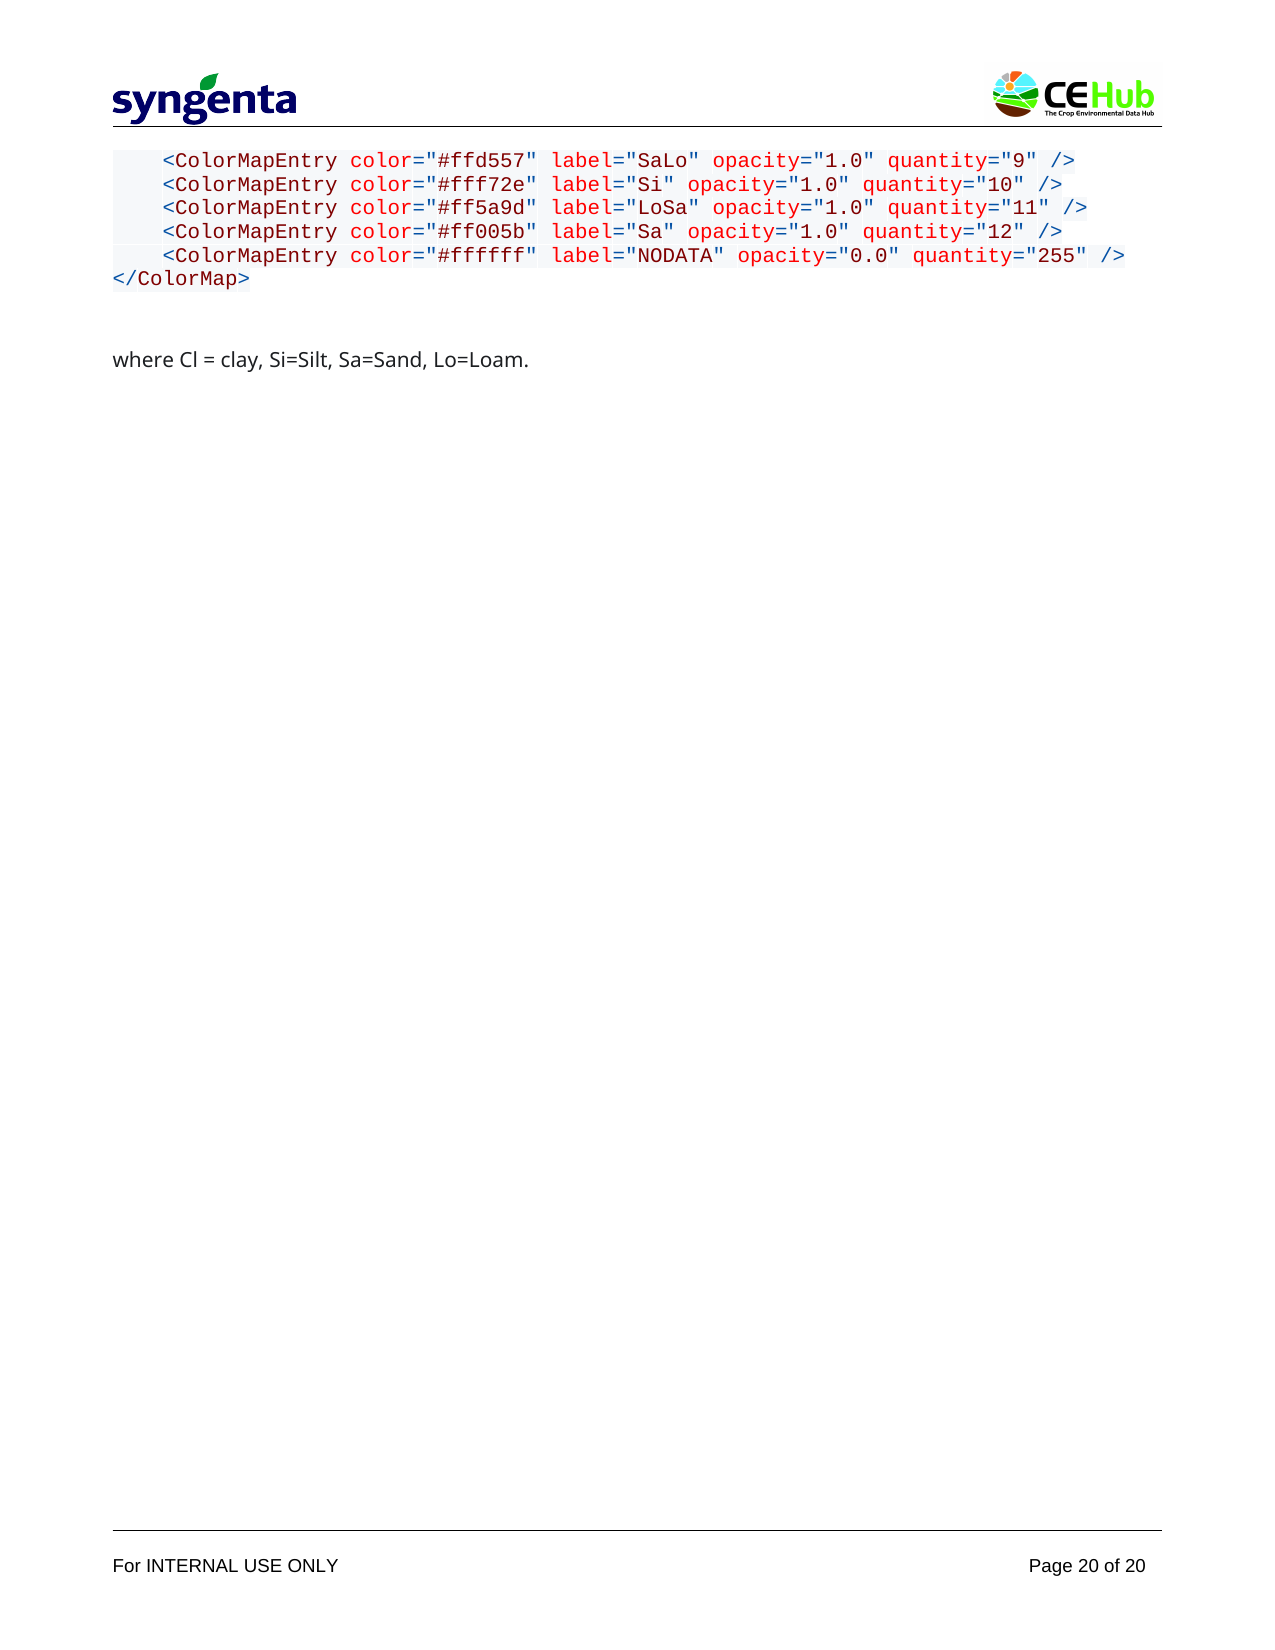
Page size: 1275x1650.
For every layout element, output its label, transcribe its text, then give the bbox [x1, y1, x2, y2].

picture [984, 62, 1163, 126]
picture [112, 73, 296, 125]
text where Cl = clay, Si=Silt, Sa=Sand, Lo=Loam. [112, 345, 1162, 373]
